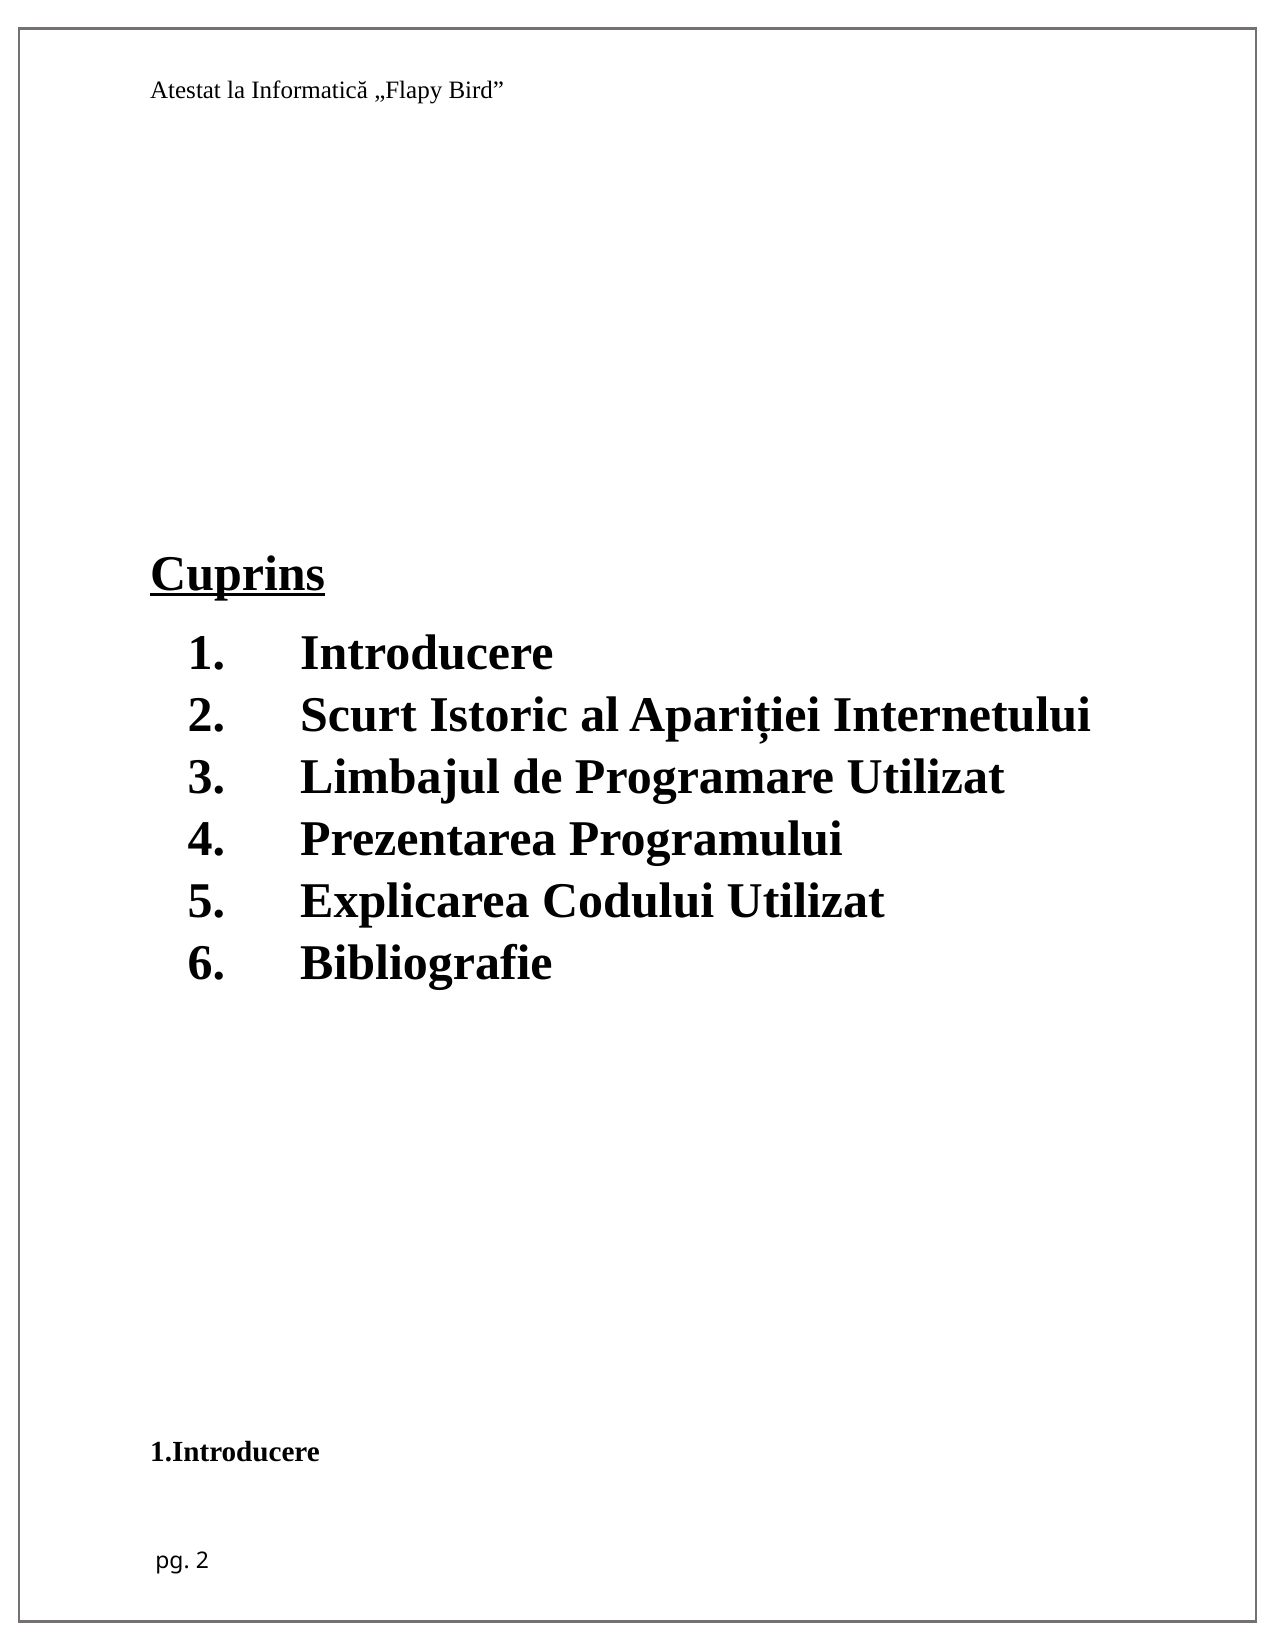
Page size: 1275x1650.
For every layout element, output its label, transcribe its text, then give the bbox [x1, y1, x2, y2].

text 1.Introducere [150, 1434, 1125, 1468]
list Scurt Istoric al Apariției Internetului [187, 684, 1125, 742]
list Bibliografie [187, 933, 1125, 990]
text Cuprins [150, 544, 1125, 601]
list Introducere [187, 622, 1125, 680]
list Prezentarea Programului [187, 809, 1125, 866]
list Limbajul de Programare Utilizat [187, 747, 1125, 804]
list Explicarea Codului Utilizat [187, 871, 1125, 928]
